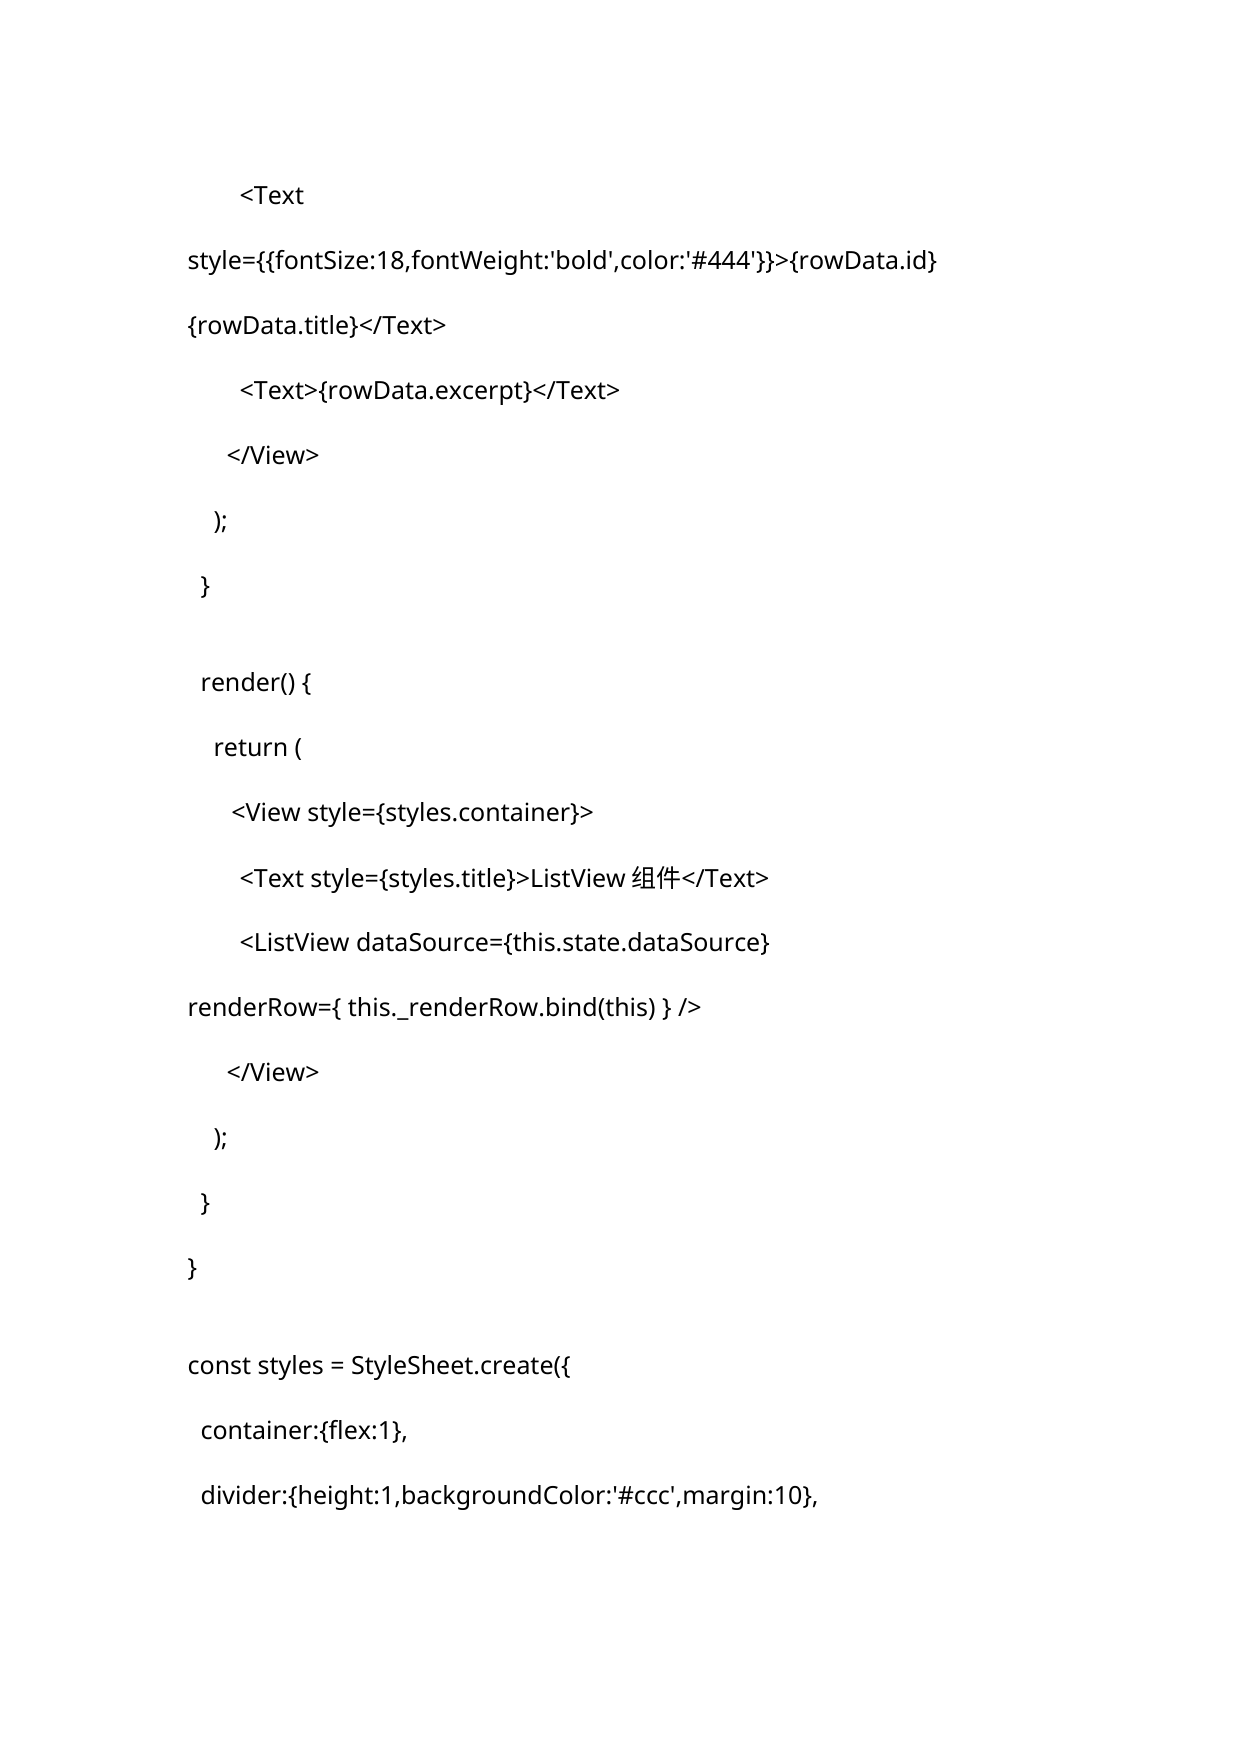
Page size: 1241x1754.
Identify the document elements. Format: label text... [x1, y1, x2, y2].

text const styles = StyleSheet.create({ [187, 1332, 1053, 1397]
text return ( [187, 714, 1053, 779]
text <ListView dataSource={this.state.dataSource} renderRow={ this._renderRow.bind(this) } /> [187, 909, 1053, 1039]
text <Text style={{fontSize:18,fontWeight:'bold',color:'#444'}}>{rowData.id} {rowData.title}</Text> [187, 162, 1053, 357]
text </View> [187, 422, 1053, 487]
text } [187, 1169, 1053, 1234]
text ); [187, 487, 1053, 552]
text ); [187, 1104, 1053, 1169]
text <Text>{rowData.excerpt}</Text> [187, 357, 1053, 422]
text <Text style={styles.title}>ListView组件</Text> [187, 844, 1053, 909]
text container:{flex:1}, [187, 1397, 1053, 1462]
text divider:{height:1,backgroundColor:'#ccc',margin:10}, [187, 1462, 1053, 1527]
text render() { [187, 649, 1053, 714]
text } [187, 552, 1053, 617]
text } [187, 1234, 1053, 1299]
text </View> [187, 1039, 1053, 1104]
text <View style={styles.container}> [187, 779, 1053, 844]
